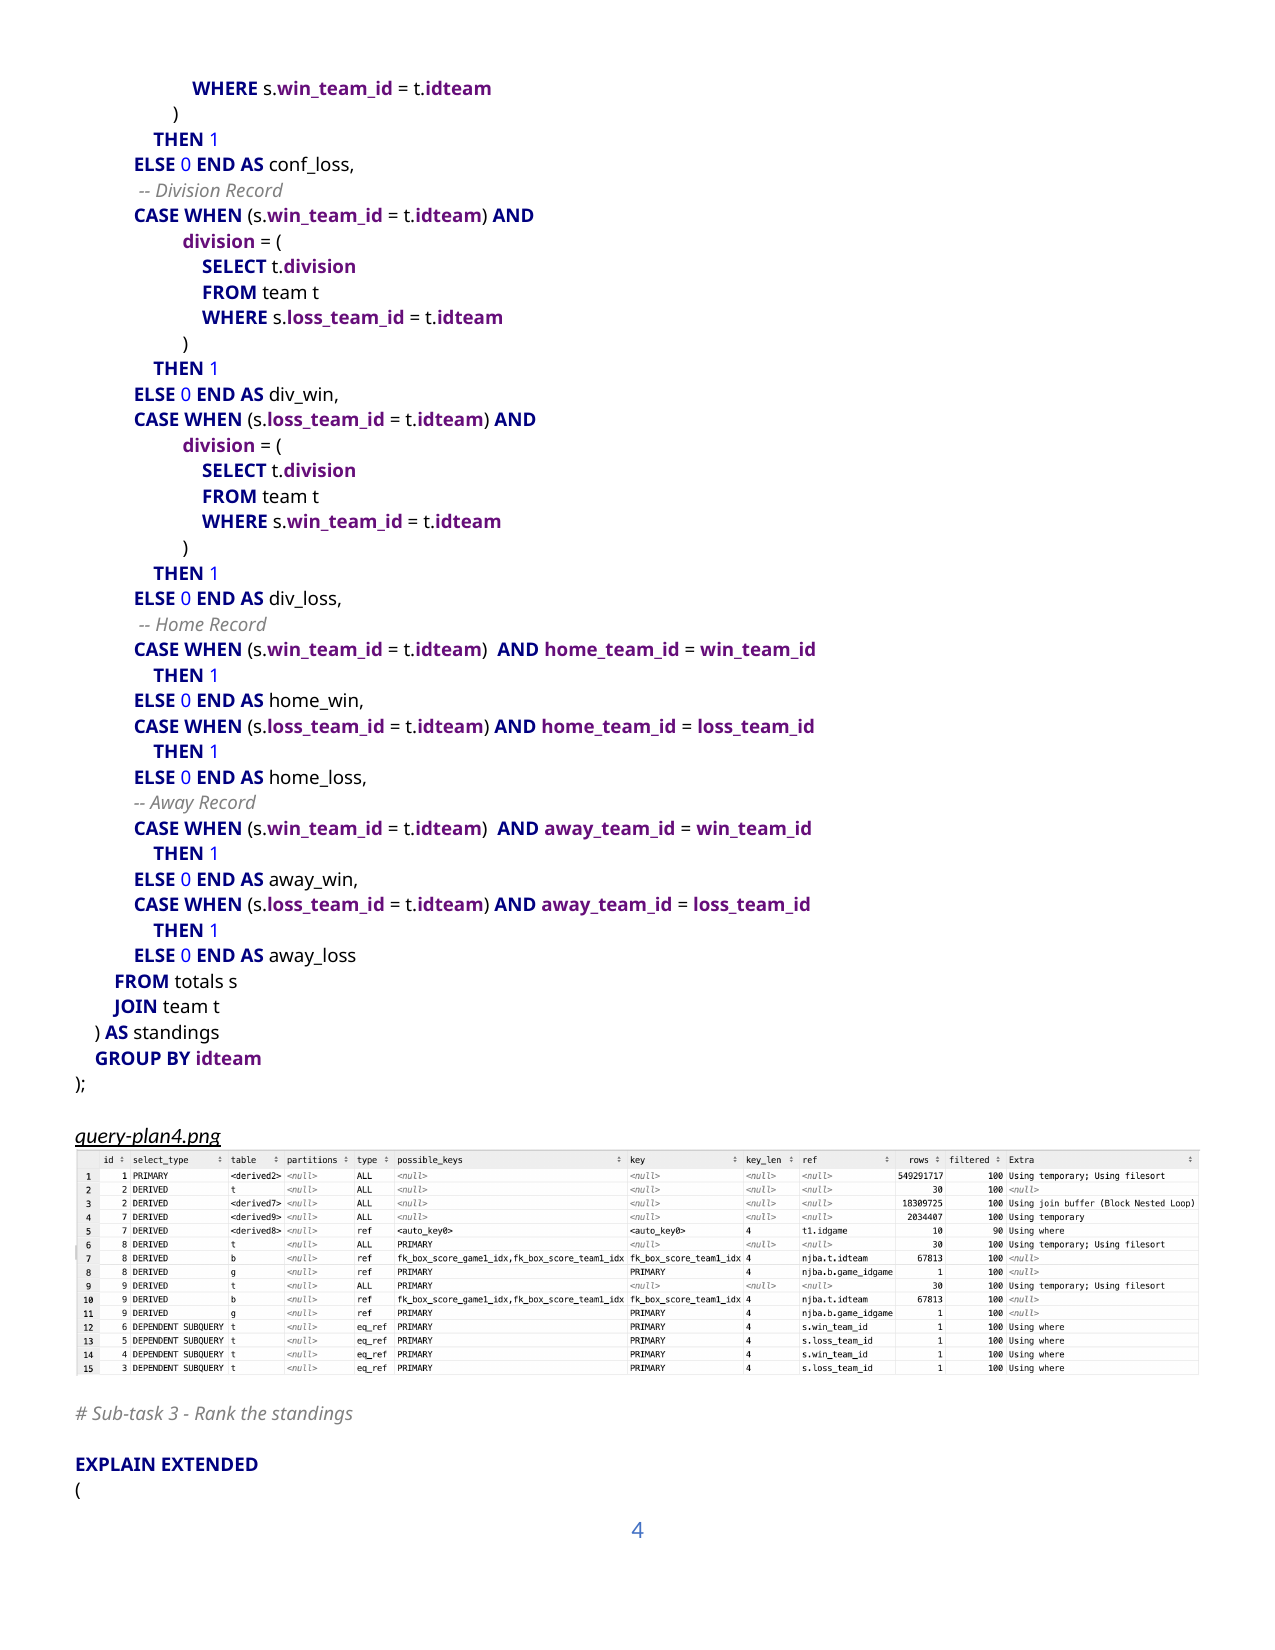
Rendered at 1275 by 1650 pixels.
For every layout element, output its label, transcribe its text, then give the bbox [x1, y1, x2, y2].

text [75, 1376, 1200, 1502]
text query-plan4.png [75, 1122, 1200, 1149]
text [75, 75, 1200, 1096]
picture [75, 1149, 1200, 1376]
